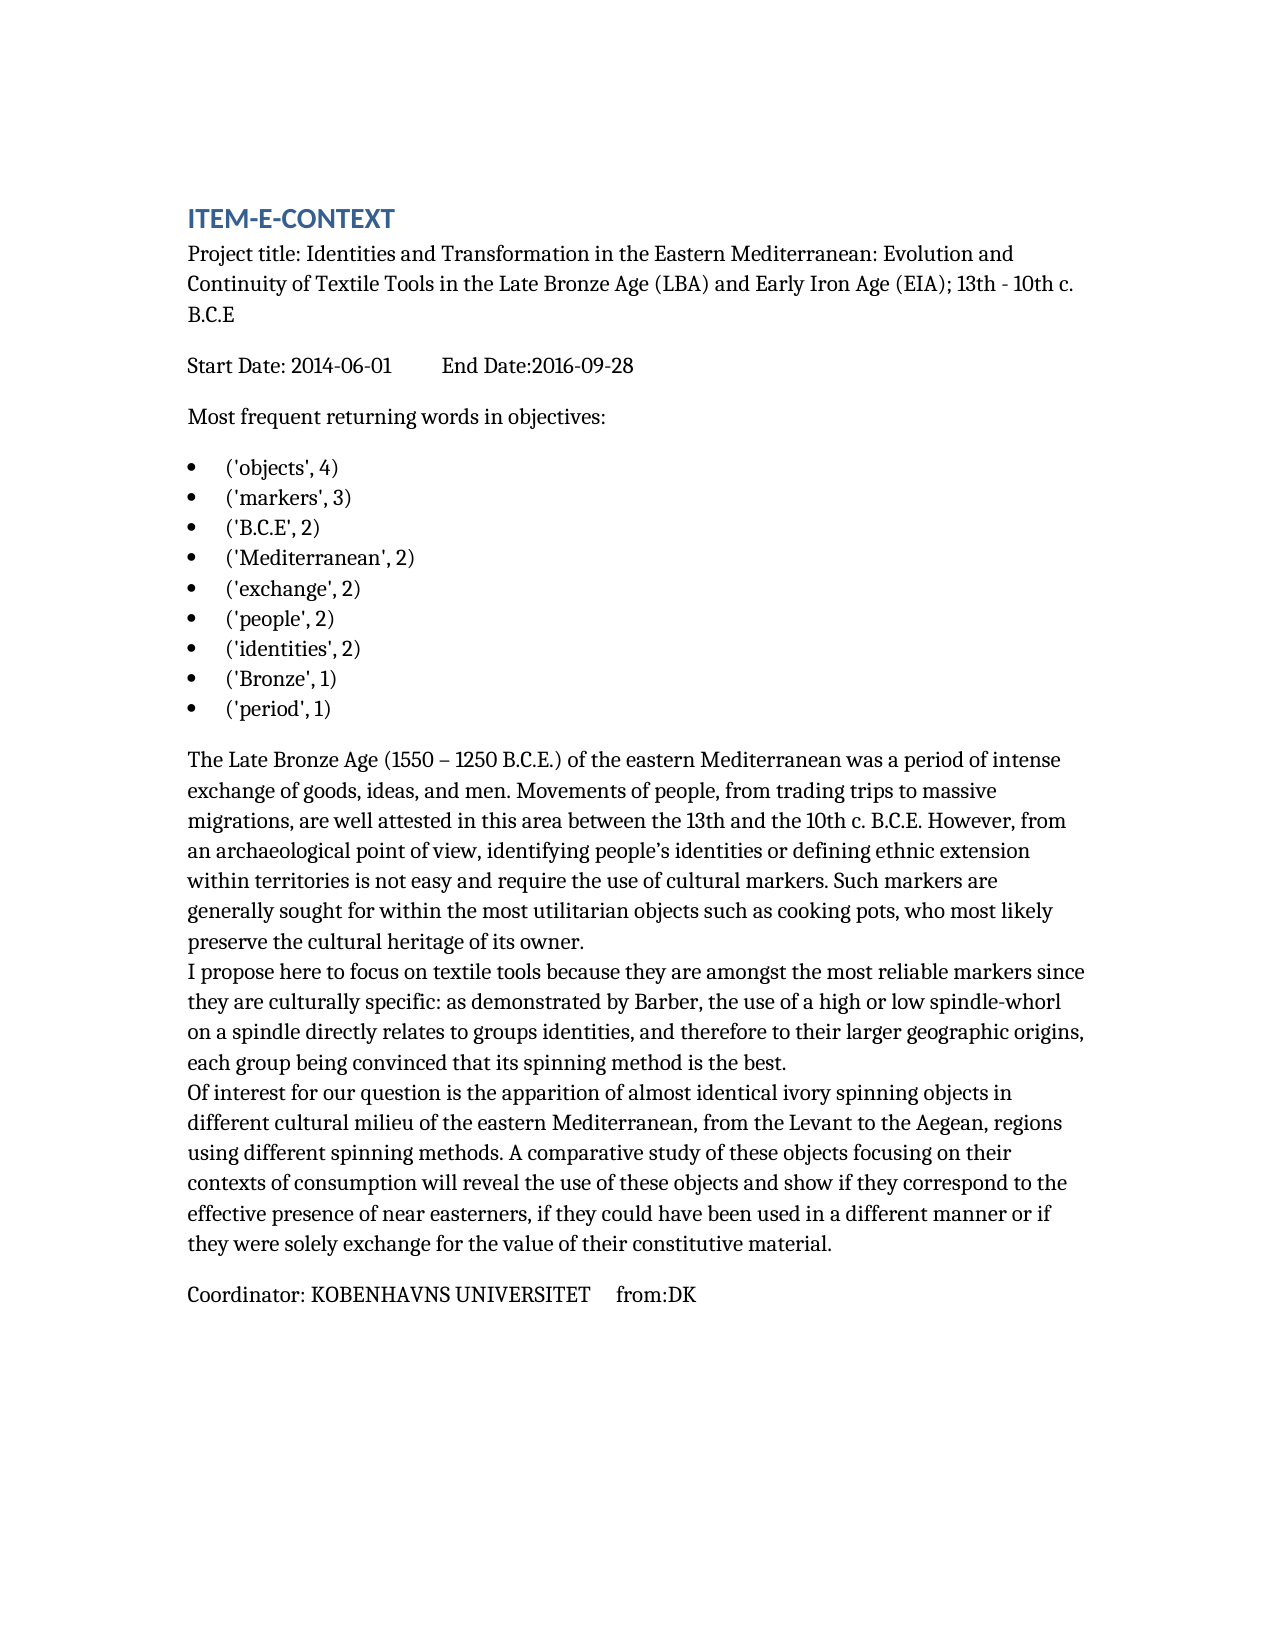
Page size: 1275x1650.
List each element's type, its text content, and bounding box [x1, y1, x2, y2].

text Project title: Identities and Transformation in the Eastern Mediterranean: Evolution and Continuity of Textile Tools in the Late Bronze Age (LBA) and Early Iron Age (EIA); 13th - 10th c. B.C.E [187, 241, 1087, 328]
list ('identities', 2) [187, 636, 1087, 662]
list ('Mediterranean', 2) [187, 545, 1087, 571]
text The Late Bronze Age (1550 – 1250 B.C.E.) of the eastern Mediterranean was a period of intense exchange of goods, ideas, and men. Movements of people, from trading trips to massive migrations, are well attested in this area between the 13th and the 10th c. B.C.E. However, from an archaeological point of view, identifying people’s identities or defining ethnic extension within territories is not easy and require the use of cultural markers. Such markers are generally sought for within the most utilitarian objects such as cooking pots, who most likely preserve the cultural heritage of its owner. I propose here to focus on textile tools because they are amongst the most reliable markers since they are culturally specific: as demonstrated by Barber, the use of a high or low spindle-whorl on a spindle directly relates to groups identities, and therefore to their larger geographic origins, each group being convinced that its spinning method is the best. Of interest for our question is the apparition of almost identical ivory spinning objects in different cultural milieu of the eastern Mediterranean, from the Levant to the Aegean, regions using different spinning methods. A comparative study of these objects focusing on their contexts of consumption will reveal the use of these objects and show if they correspond to the effective presence of near easterners, if they could have been used in a different manner or if they were solely exchange for the value of their constitutive material. [187, 747, 1087, 1257]
list ('objects', 4) [187, 454, 1087, 481]
text Coordinator: KOBENHAVNS UNIVERSITET from:DK [187, 1282, 1087, 1308]
list ('exchange', 2) [187, 575, 1087, 602]
list ('B.C.E', 2) [187, 515, 1087, 541]
list ('markers', 3) [187, 485, 1087, 511]
subtitle ITEM-E-CONTEXT [187, 200, 1087, 236]
list ('period', 1) [187, 696, 1087, 722]
list ('Bronze', 1) [187, 666, 1087, 692]
text Most frequent returning words in objectives: [187, 403, 1087, 430]
text Start Date: 2014-06-01 End Date:2016-09-28 [187, 352, 1087, 379]
list ('people', 2) [187, 606, 1087, 632]
